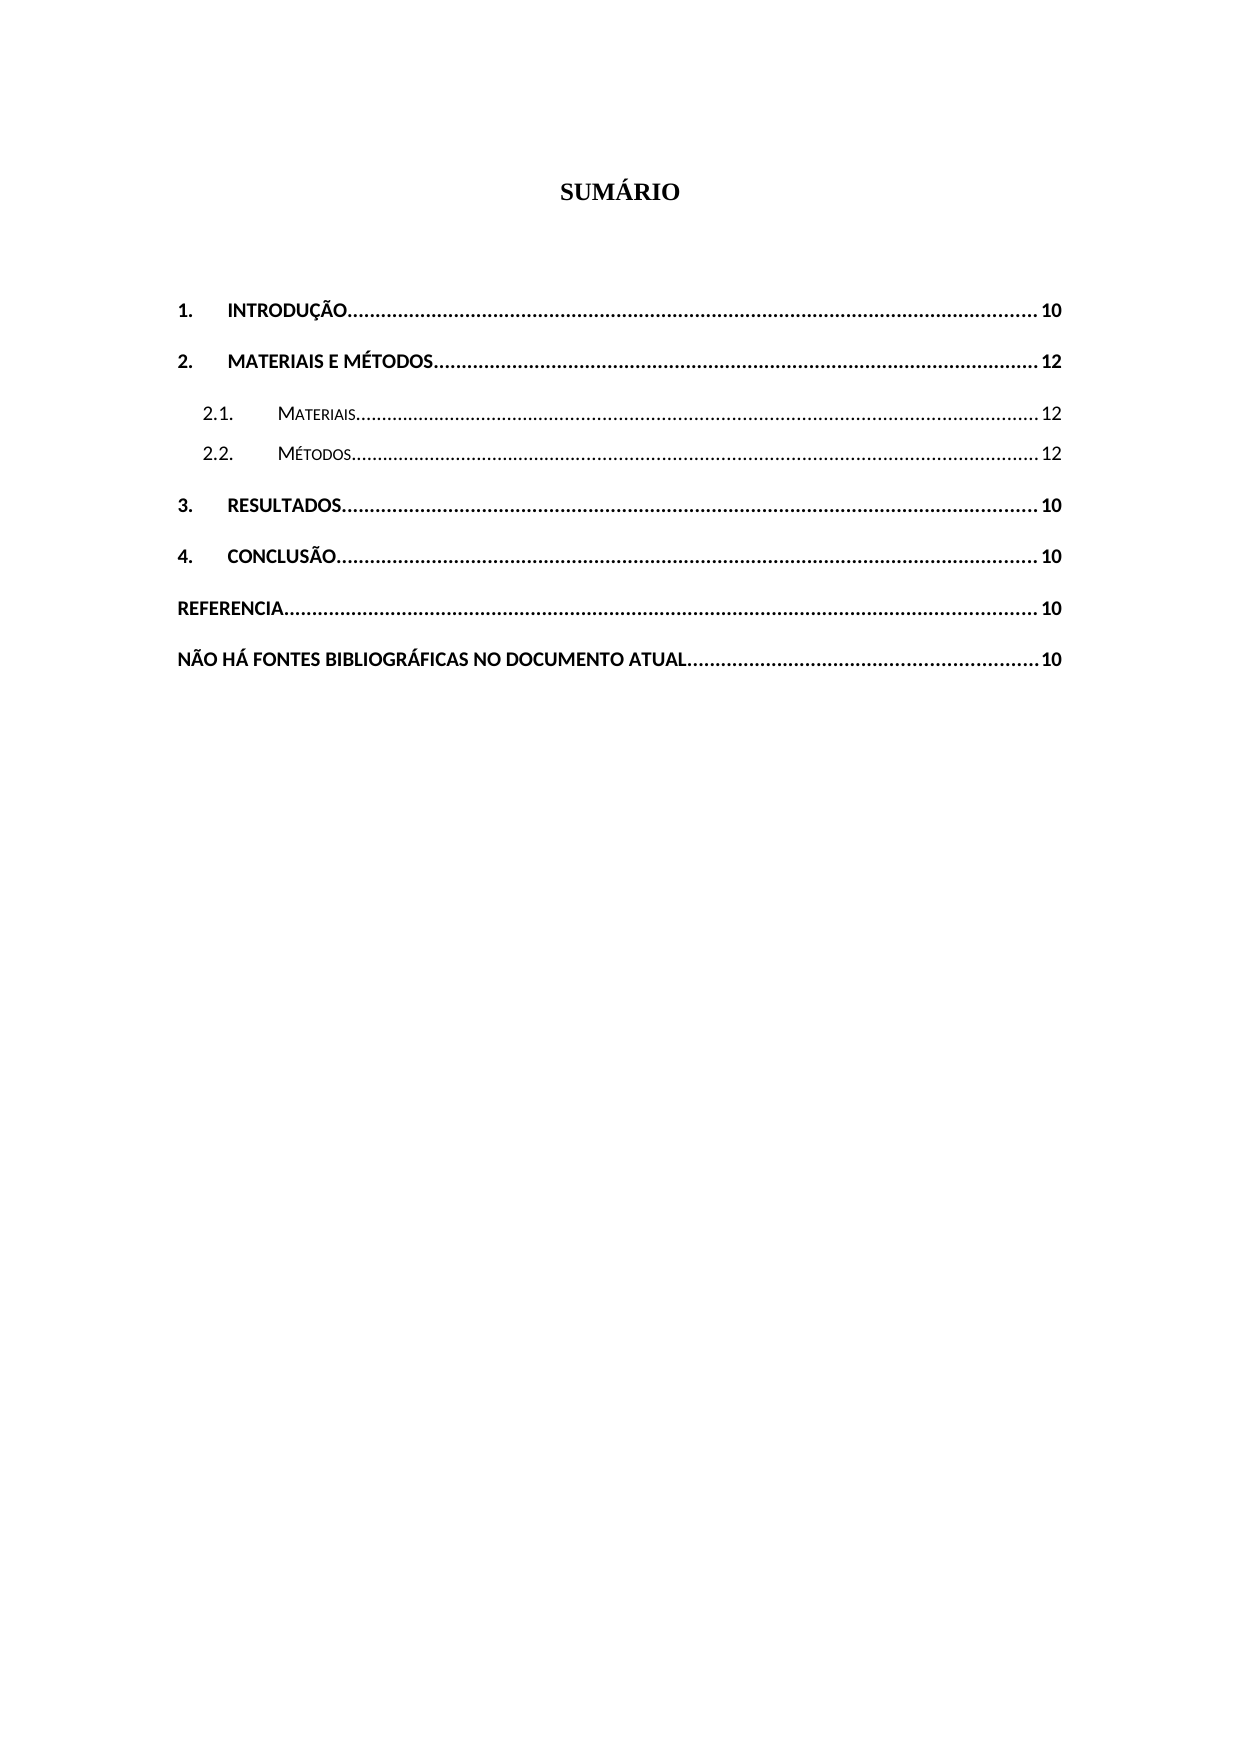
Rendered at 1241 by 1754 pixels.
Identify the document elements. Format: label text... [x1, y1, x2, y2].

text 1. INTRODUÇÃO 10 [177, 297, 1063, 322]
text REFERENCIA 10 [177, 596, 1063, 621]
text 3. Resultados 10 [177, 492, 1063, 517]
text 4. Conclusão 10 [177, 544, 1063, 569]
text 2. Materiais e Métodos 12 [177, 349, 1063, 374]
text 2.1. Materiais 12 [202, 401, 1063, 426]
text SUMÁRIO [177, 177, 1063, 206]
text Não há fontes bibliográficas no documento atual. 10 [177, 646, 1063, 672]
text 2.2. Métodos 12 [202, 440, 1063, 465]
